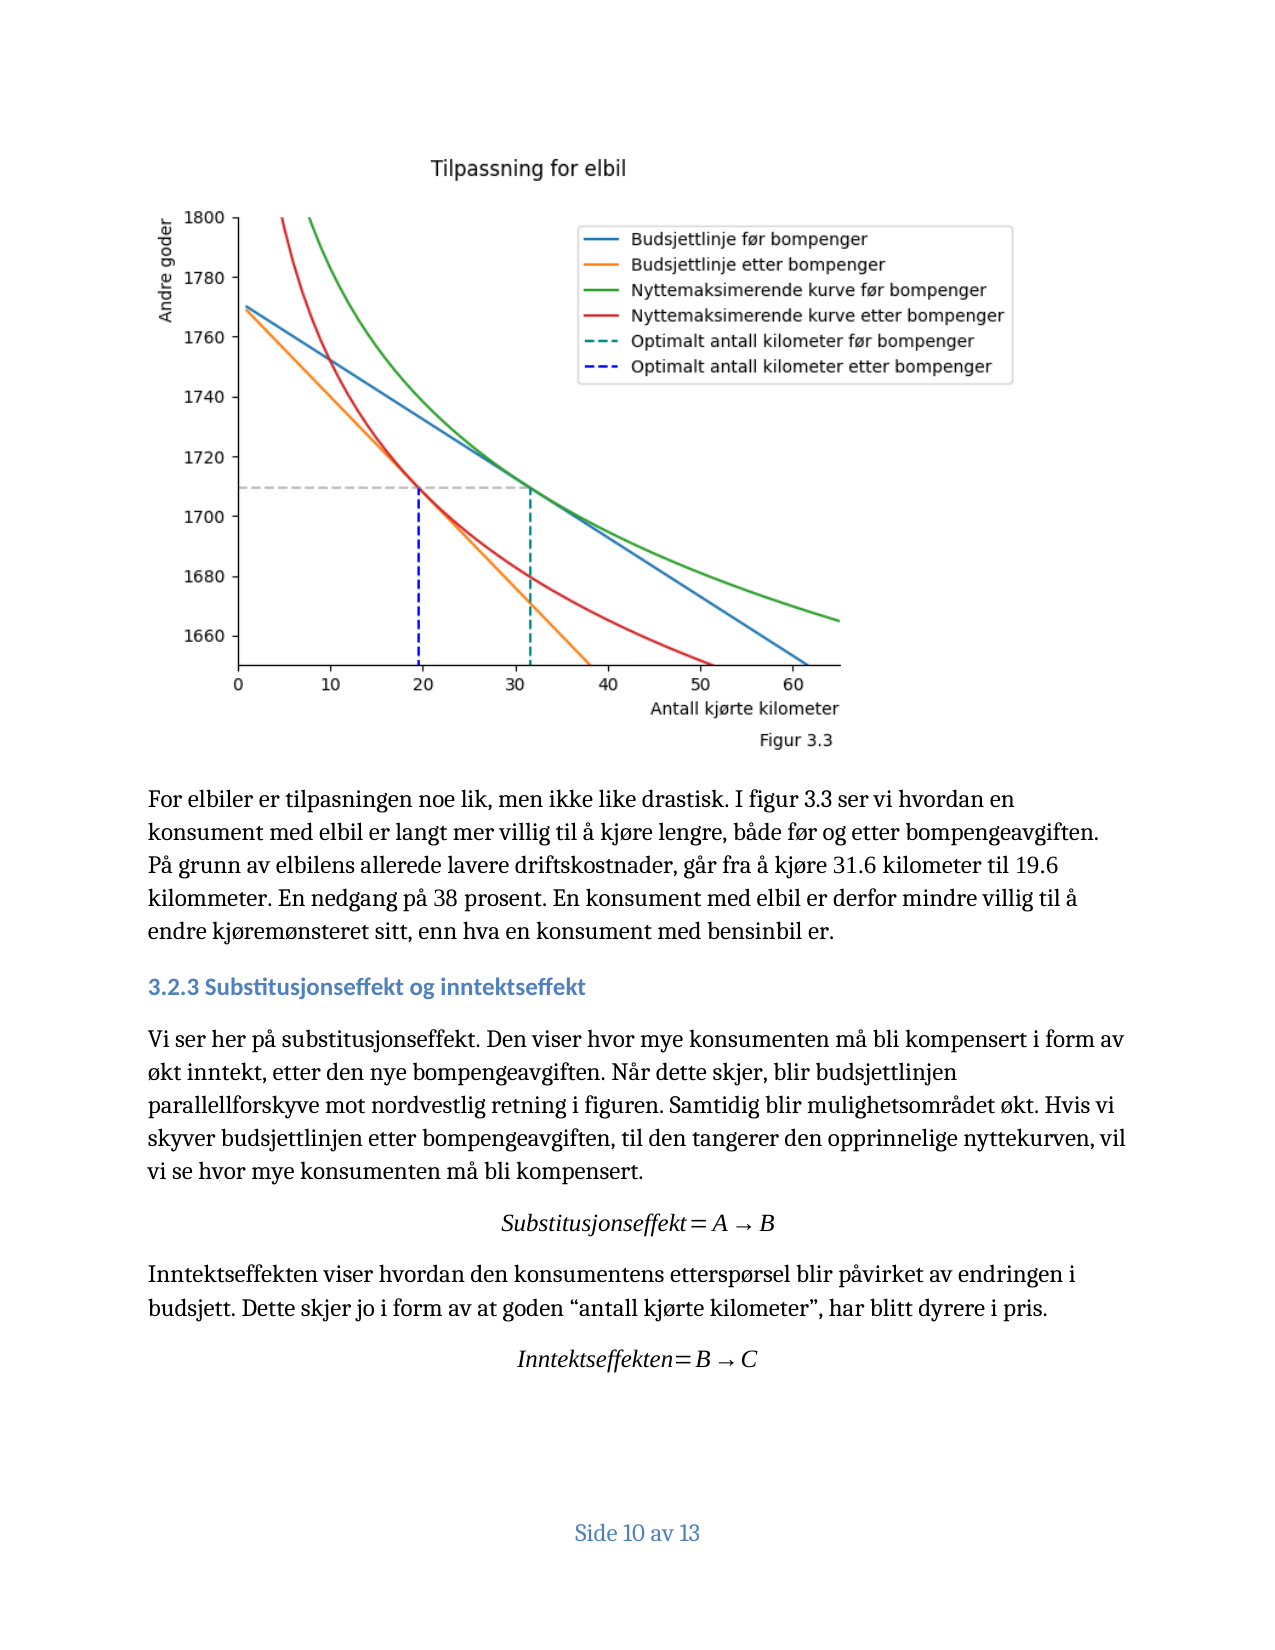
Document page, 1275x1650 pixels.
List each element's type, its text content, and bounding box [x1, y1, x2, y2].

subtitle 3.2.3 Substitusjonseffekt og inntektseffekt [148, 971, 1127, 1002]
text Vi ser her på substitusjonseffekt. Den viser hvor mye konsumenten må bli kompensert i form av økt inntekt, etter den nye bompengeavgiften. Når dette skjer, blir budsjettlinjen parallellforskyve mot nordvestlig retning i figuren. Samtidig blir mulighetsområdet økt. Hvis vi skyver budsjettlinjen etter bompengeavgiften, til den tangerer den opprinnelige nyttekurven, vil vi se hvor mye konsumenten må bli kompensert. [148, 1025, 1127, 1186]
text Inntektseffekten viser hvordan den konsumentens etterspørsel blir påvirket av endringen i budsjett. Dette skjer jo i form av at goden “antall kjørte kilometer”, har blitt dyrere i pris. [148, 1260, 1127, 1322]
text For elbiler er tilpasningen noe lik, men ikke like drastisk. I figur 3.3 ser vi hvordan en konsument med elbil er langt mer villig til å kjøre lengre, både før og etter bompengeavgiften. På grunn av elbilens allerede lavere driftskostnader, går fra å kjøre kilometer til kilommeter. En nedgang på prosent. En konsument med elbil er derfor mindre villig til å endre kjøremønsteret sitt, enn hva en konsument med bensinbil er. [148, 785, 1127, 946]
picture [147, 147, 1023, 762]
